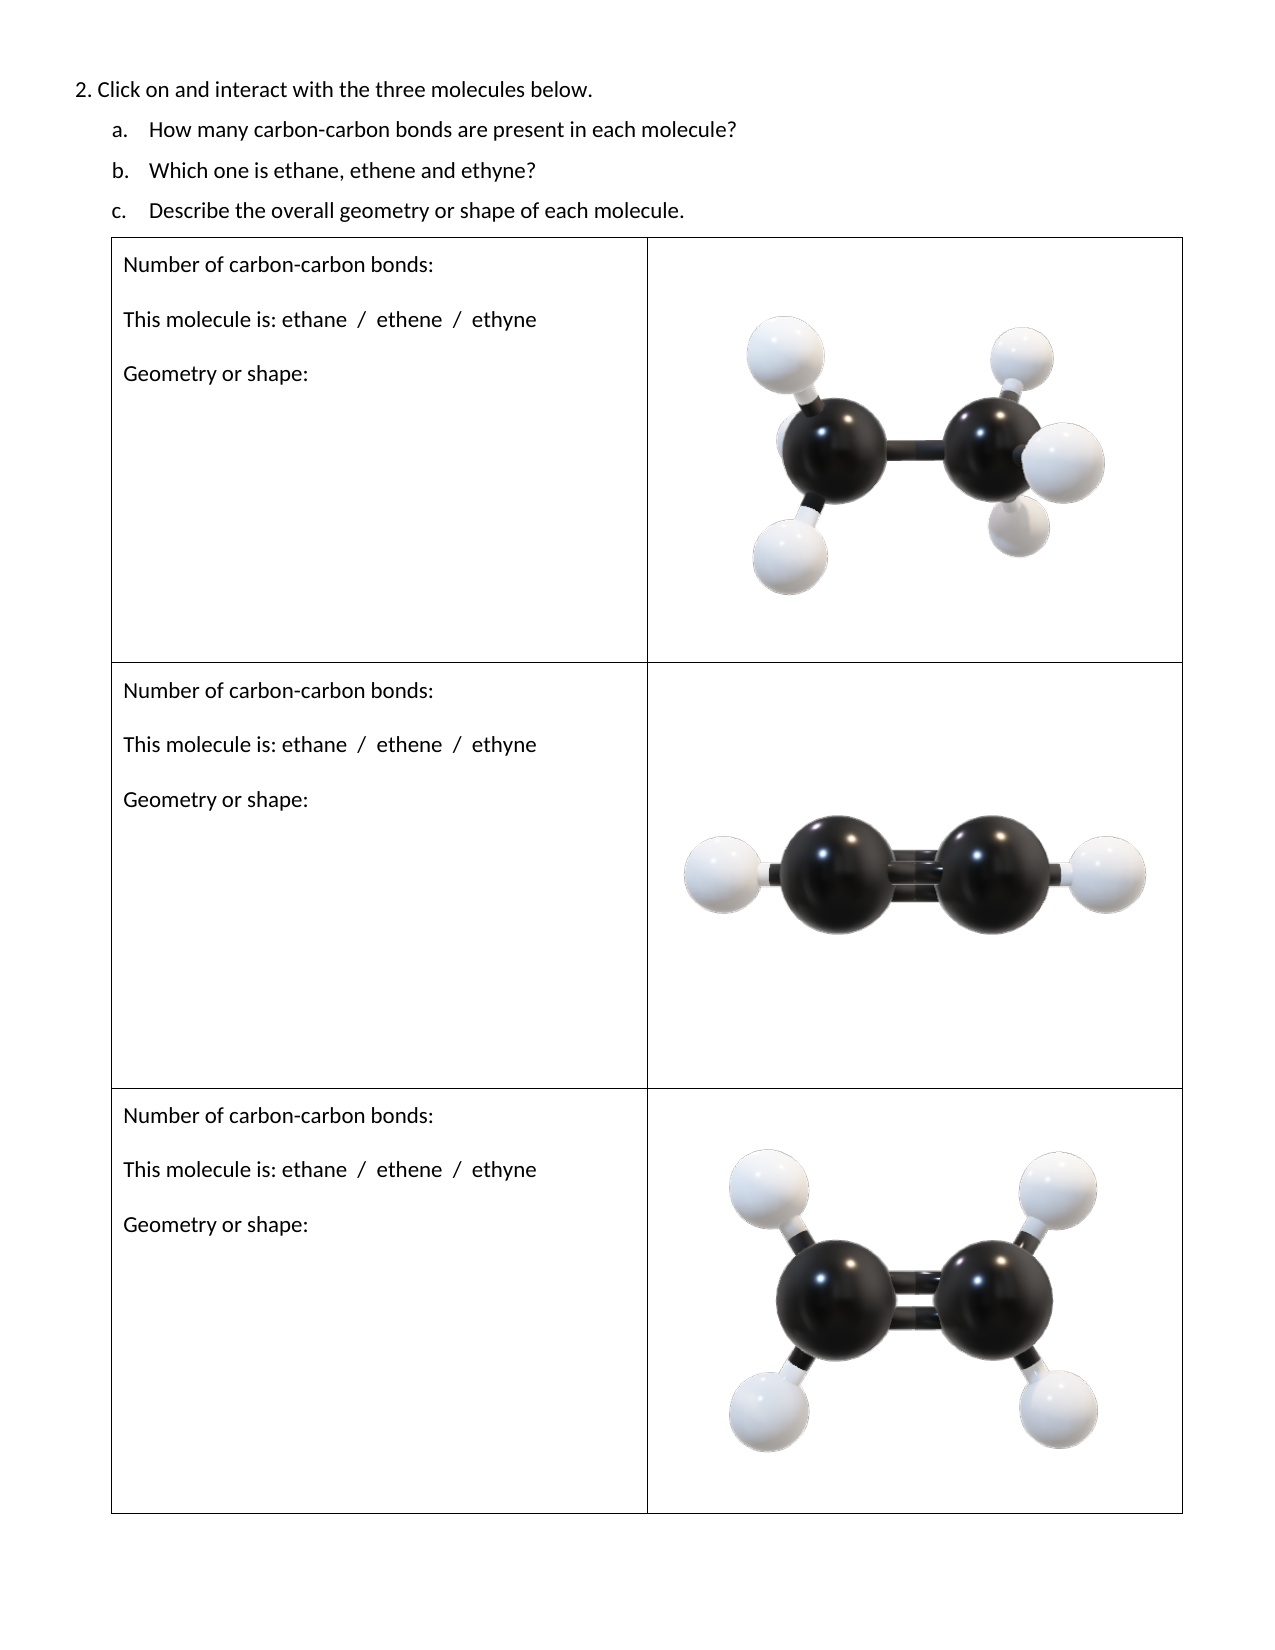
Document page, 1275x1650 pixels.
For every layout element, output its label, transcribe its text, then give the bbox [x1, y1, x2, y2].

table_cell [648, 663, 1182, 1087]
table_header [648, 238, 1182, 662]
picture [724, 1142, 1106, 1459]
picture [718, 300, 1112, 601]
text 2. Click on and interact with the three molecules below. [75, 75, 1200, 103]
list How many carbon-carbon bonds are present in each molecule? [112, 116, 1200, 143]
list Which one is ethane, ethene and ethyne? [112, 156, 1200, 184]
list Describe the overall geometry or shape of each molecule. [111, 197, 1200, 224]
table_cell Number of carbon-carbon bonds: This molecule is: ethane / ethene / ethyne Geometry or shape: [112, 1089, 647, 1513]
table_cell Number of carbon-carbon bonds: This molecule is: ethane / ethene / ethyne Geometry or shape: [112, 663, 647, 1087]
table_cell [648, 1089, 1182, 1513]
table_header Number of carbon-carbon bonds: This molecule is: ethane / ethene / ethyne Geometry or shape: [112, 238, 647, 662]
picture [677, 811, 1153, 940]
